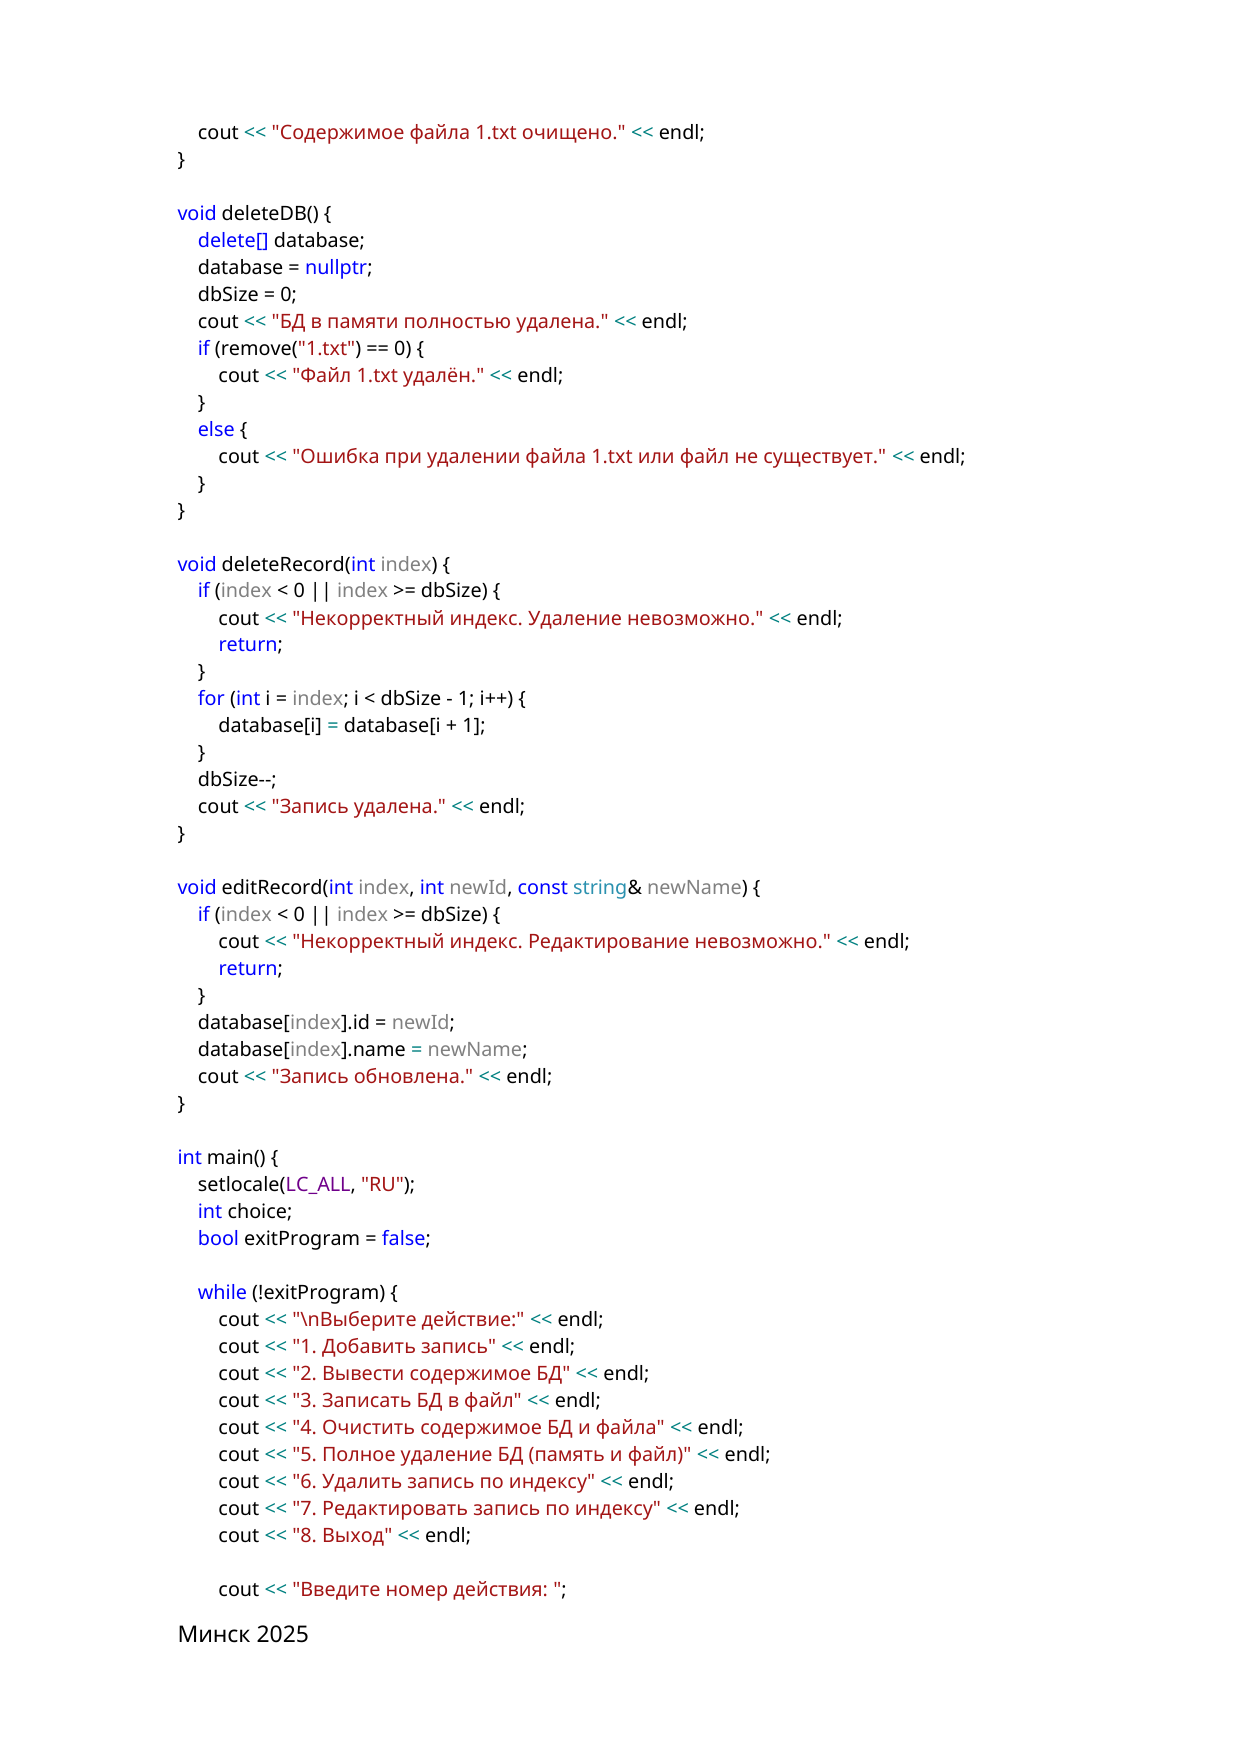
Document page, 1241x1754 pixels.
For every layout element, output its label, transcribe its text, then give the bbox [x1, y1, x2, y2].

text cout << "Некорректный индекс. Удаление невозможно." << endl; [177, 604, 1152, 631]
text cout << "8. Выход" << endl; [177, 1521, 1152, 1548]
text delete[] database; [177, 226, 1152, 253]
text cout << "4. Очистить содержимое БД и файла" << endl; [177, 1413, 1152, 1440]
text } [177, 1089, 1152, 1116]
text } [177, 145, 1152, 172]
text } [177, 496, 1152, 523]
text cout << "Запись удалена." << endl; [177, 793, 1152, 819]
text cout << "Файл 1.txt удалён." << endl; [177, 361, 1152, 388]
text } [177, 981, 1152, 1008]
text cout << "2. Вывести содержимое БД" << endl; [177, 1359, 1152, 1386]
text return; [177, 631, 1152, 658]
text database[index].id = newId; [177, 1008, 1152, 1035]
text bool exitProgram = false; [177, 1224, 1152, 1251]
text cout << "Введите номер действия: "; [177, 1575, 1152, 1602]
text void editRecord(int index, int newId, const string& newName) { [177, 873, 1152, 901]
text database[i] = database[i + 1]; [177, 712, 1152, 739]
text for (int i = index; i < dbSize - 1; i++) { [177, 685, 1152, 712]
text cout << "\nВыберите действие:" << endl; [177, 1305, 1152, 1332]
text database = nullptr; [177, 253, 1152, 280]
text } [177, 469, 1152, 496]
text cout << "5. Полное удаление БД (память и файл)" << endl; [177, 1440, 1152, 1467]
text cout << "Запись обновлена." << endl; [177, 1062, 1152, 1089]
text dbSize--; [177, 766, 1152, 793]
text } [177, 739, 1152, 766]
text cout << "3. Записать БД в файл" << endl; [177, 1386, 1152, 1413]
text if (index < 0 || index >= dbSize) { [177, 577, 1152, 604]
text setlocale(LC_ALL, "RU"); [177, 1170, 1152, 1197]
text } [177, 388, 1152, 415]
text return; [177, 954, 1152, 981]
text } [177, 658, 1152, 685]
text cout << "Содержимое файла 1.txt очищено." << endl; [177, 118, 1152, 145]
text dbSize = 0; [177, 280, 1152, 307]
text while (!exitProgram) { [177, 1278, 1152, 1305]
text cout << "7. Редактировать запись по индексу" << endl; [177, 1494, 1152, 1521]
text cout << "1. Добавить запись" << endl; [177, 1332, 1152, 1359]
text int main() { [177, 1143, 1152, 1170]
text } [177, 819, 1152, 847]
text cout << "6. Удалить запись по индексу" << endl; [177, 1467, 1152, 1494]
text if (remove("1.txt") == 0) { [177, 334, 1152, 361]
text cout << "БД в памяти полностью удалена." << endl; [177, 307, 1152, 334]
text database[index].name = newName; [177, 1035, 1152, 1062]
text cout << "Ошибка при удалении файла 1.txt или файл не существует." << endl; [177, 442, 1152, 469]
text else { [177, 415, 1152, 442]
text if (index < 0 || index >= dbSize) { [177, 901, 1152, 927]
text int choice; [177, 1197, 1152, 1224]
text void deleteRecord(int index) { [177, 550, 1152, 577]
text cout << "Некорректный индекс. Редактирование невозможно." << endl; [177, 927, 1152, 954]
text void deleteDB() { [177, 199, 1152, 226]
